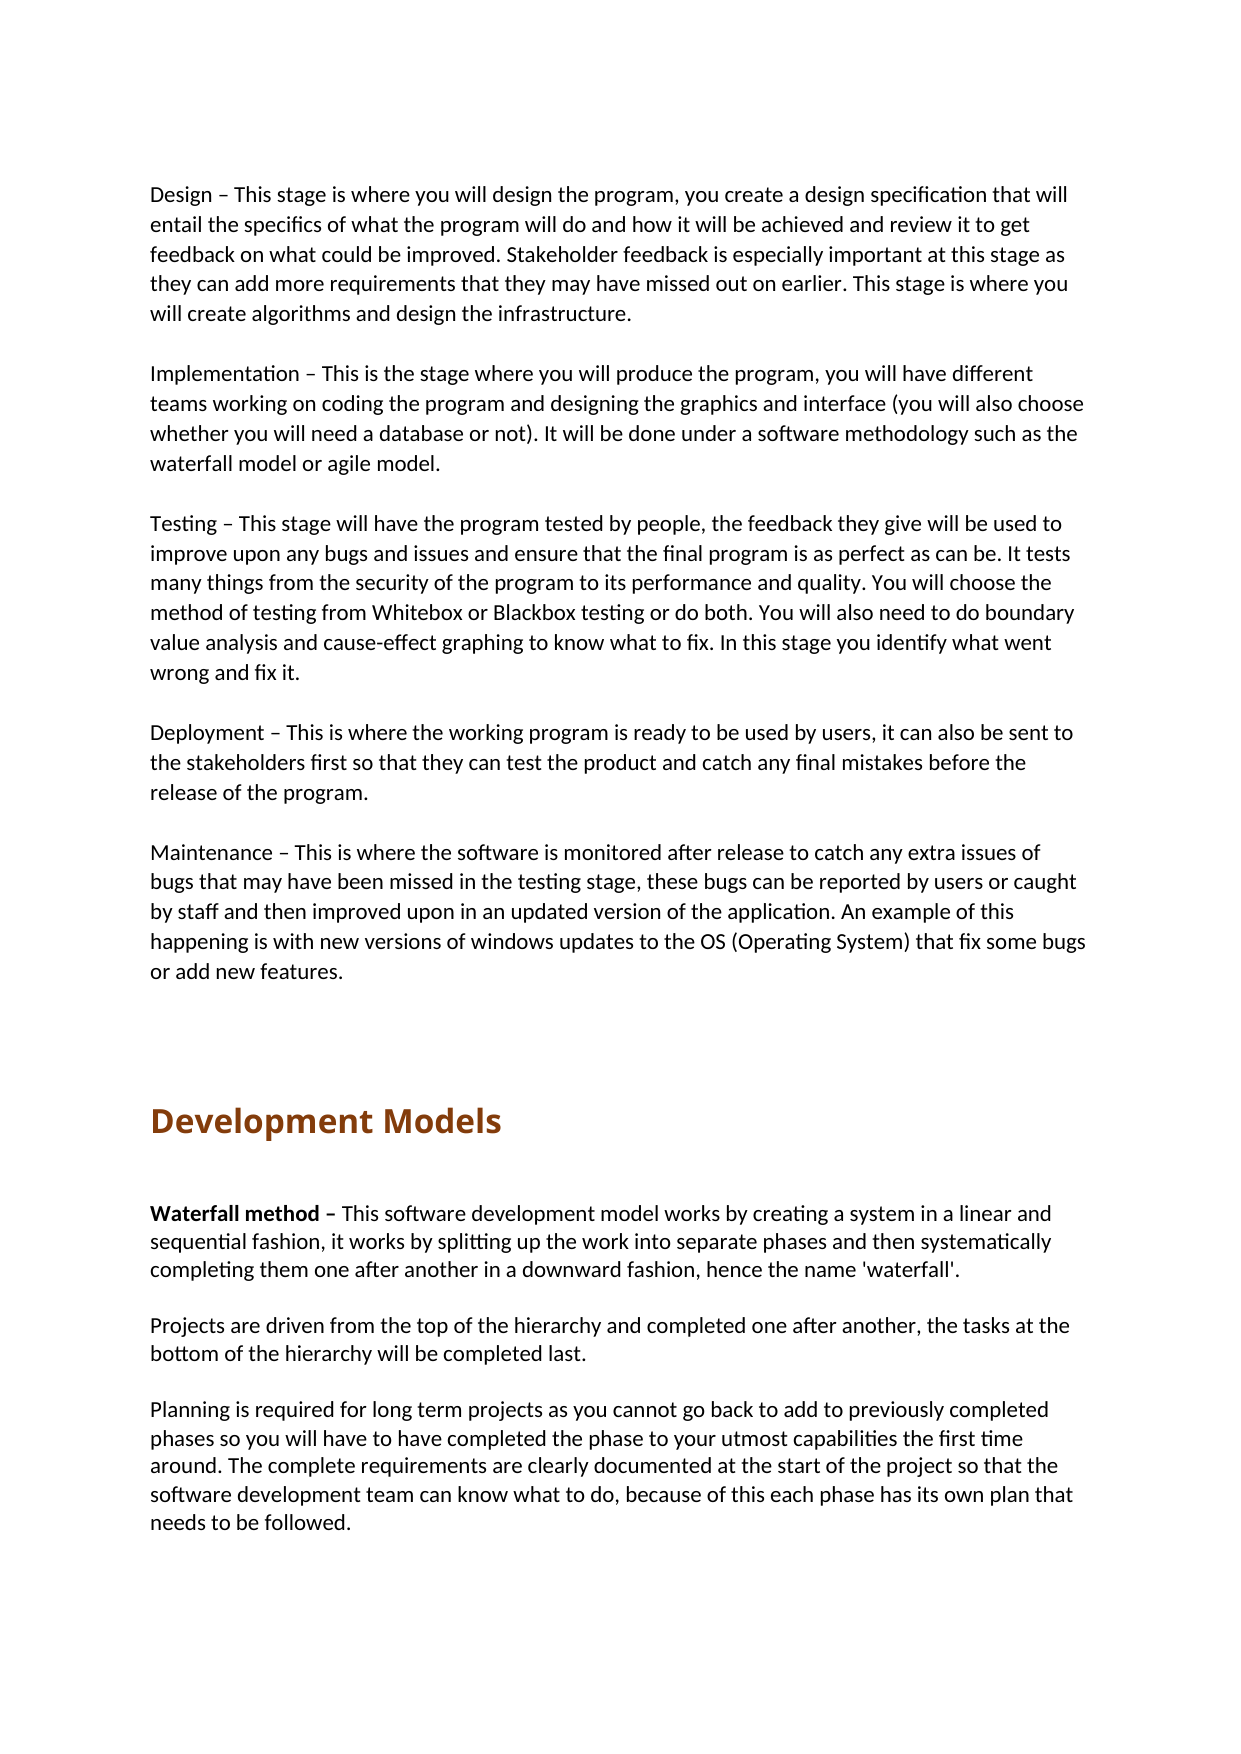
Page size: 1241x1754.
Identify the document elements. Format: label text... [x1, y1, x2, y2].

text Projects are driven from the top of the hierarchy and completed one after another, the tasks at the bottom of the hierarchy will be completed last. [150, 1312, 1090, 1368]
text Testing – This stage will have the program tested by people, the feedback they give will be used to improve upon any bugs and issues and ensure that the final program is as perfect as can be. It tests many things from the security of the program to its performance and quality. You will choose the method of testing from Whitebox or Blackbox testing or do both. You will also need to do boundary value analysis and cause-effect graphing to know what to fix. In this stage you identify what went wrong and fix it. [150, 509, 1090, 686]
text Maintenance – This is where the software is monitored after release to catch any extra issues of bugs that may have been missed in the testing stage, these bugs can be reported by users or caught by staff and then improved upon in an updated version of the application. An example of this happening is with new versions of windows updates to the OS (Operating System) that fix some bugs or add new features. [150, 838, 1090, 985]
subtitle Development Models [150, 1098, 1090, 1143]
text Implementation – This is the stage where you will produce the program, you will have different teams working on coding the program and designing the graphics and interface (you will also choose whether you will need a database or not). It will be done under a software methodology such as the waterfall model or agile model. [150, 359, 1090, 477]
text Waterfall method – This software development model works by creating a system in a linear and sequential fashion, it works by splitting up the work into separate phases and then systematically completing them one after another in a downward fashion, hence the name 'waterfall'. [150, 1199, 1090, 1283]
text Deployment – This is where the working program is ready to be used by users, it can also be sent to the stakeholders first so that they can test the product and catch any final mistakes before the release of the program. [150, 718, 1090, 806]
text Design – This stage is where you will design the program, you create a design specification that will entail the specifics of what the program will do and how it will be achieved and review it to get feedback on what could be improved. Stakeholder feedback is especially important at this stage as they can add more requirements that they may have missed out on earlier. This stage is where you will create algorithms and design the infrastructure. [150, 180, 1090, 327]
text Planning is required for long term projects as you cannot go back to add to previously completed phases so you will have to have completed the phase to your utmost capabilities the first time around. The complete requirements are clearly documented at the start of the project so that the software development team can know what to do, because of this each phase has its own plan that needs to be followed. [150, 1396, 1090, 1536]
